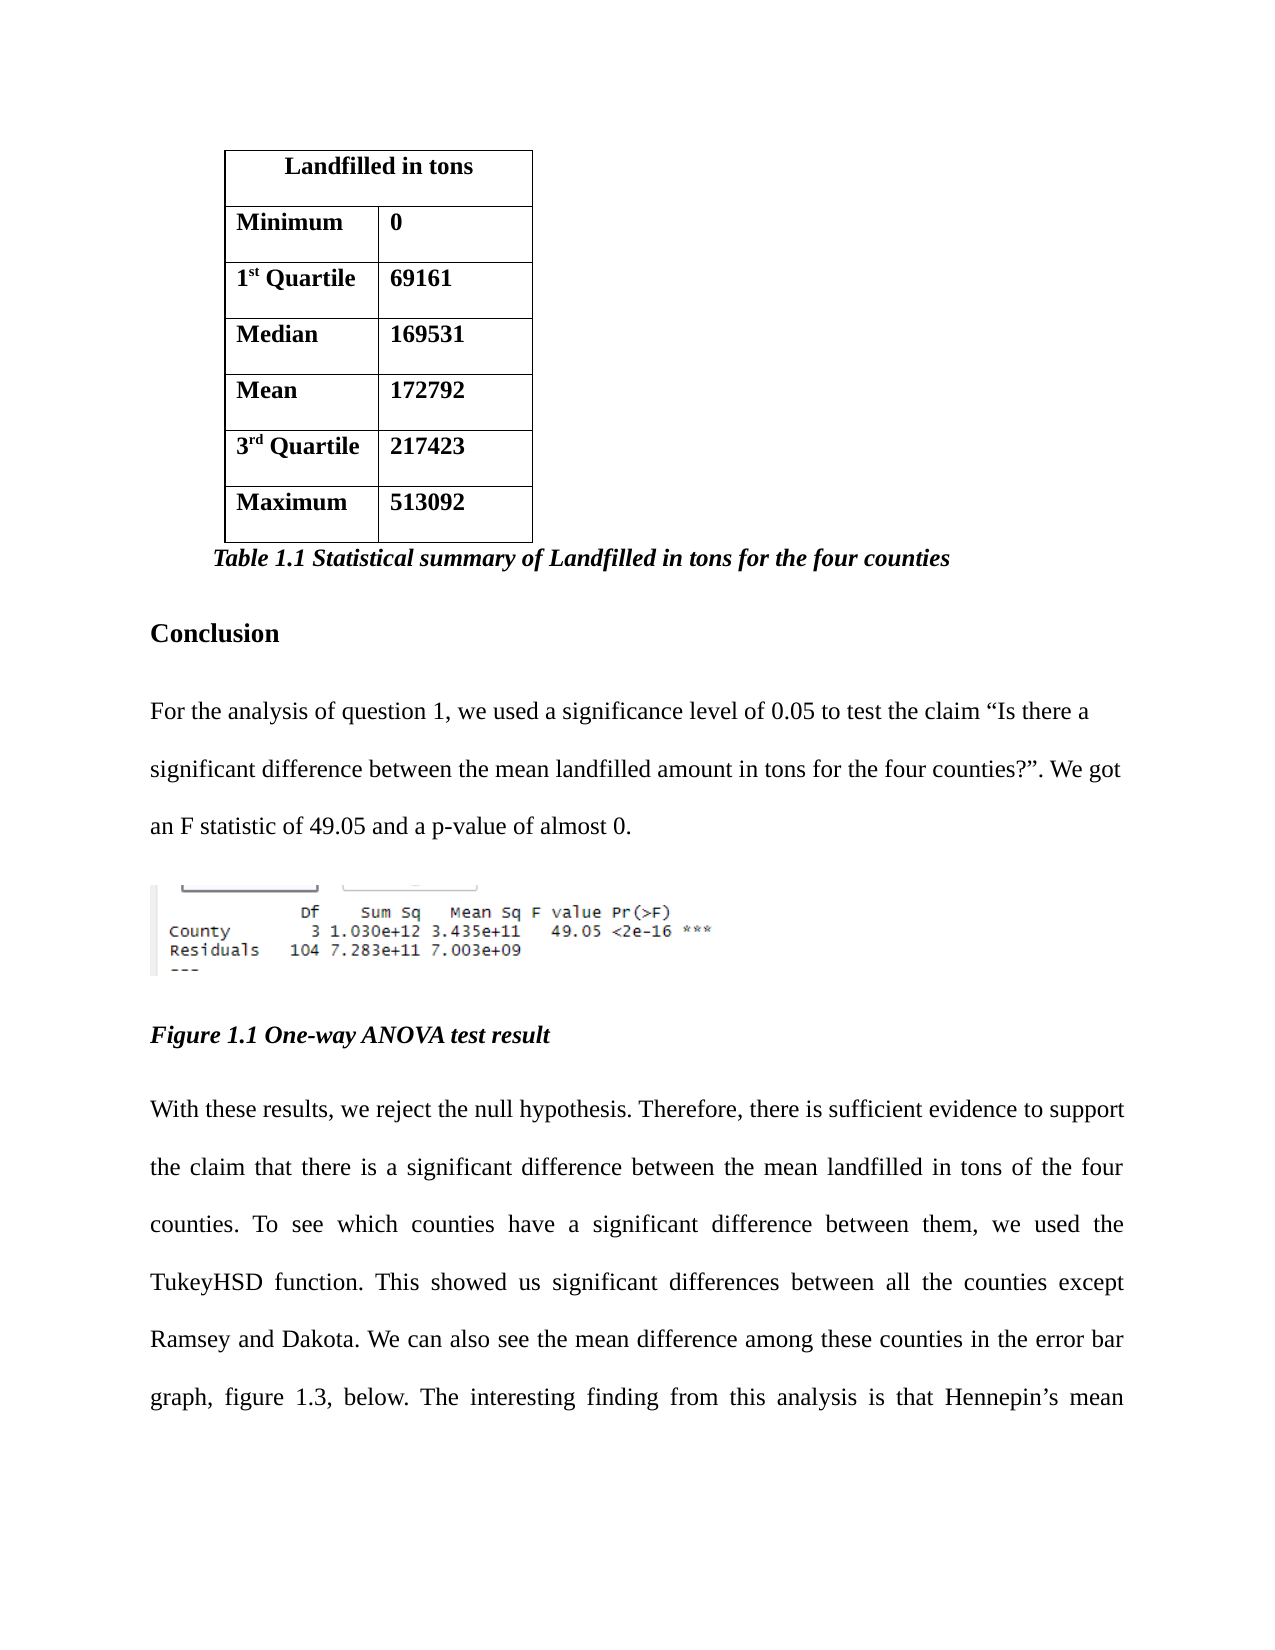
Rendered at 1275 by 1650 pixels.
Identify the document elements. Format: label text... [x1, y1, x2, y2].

text Figure 1.1 One-way ANOVA test result [150, 1020, 1125, 1049]
table_cell 513092 [379, 487, 532, 542]
table_cell 3rd Quartile [226, 431, 378, 486]
table_cell Maximum [226, 487, 378, 542]
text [150, 1094, 1125, 1411]
table_cell Mean [226, 375, 378, 430]
table_cell 169531 [379, 319, 532, 374]
picture [150, 885, 759, 976]
table_cell 217423 [379, 431, 532, 486]
text Table 1.1 Statistical summary of Landfilled in tons for the four counties [150, 543, 1125, 572]
table_cell Median [226, 319, 378, 374]
table_cell 1st Quartile [226, 263, 378, 318]
text For the analysis of question 1, we used a significance level of 0.05 to test the claim “Is there a significant difference between the mean landfilled amount in tons for the four counties?”. We got an F statistic of 49.05 and a p-value of almost 0. [150, 696, 1125, 840]
table_cell 69161 [379, 263, 532, 318]
table_header Landfilled in tons [226, 151, 532, 206]
table_cell 172792 [379, 375, 532, 430]
text Conclusion [150, 617, 1125, 649]
table_cell Minimum [226, 207, 378, 262]
table_cell 0 [379, 207, 532, 262]
